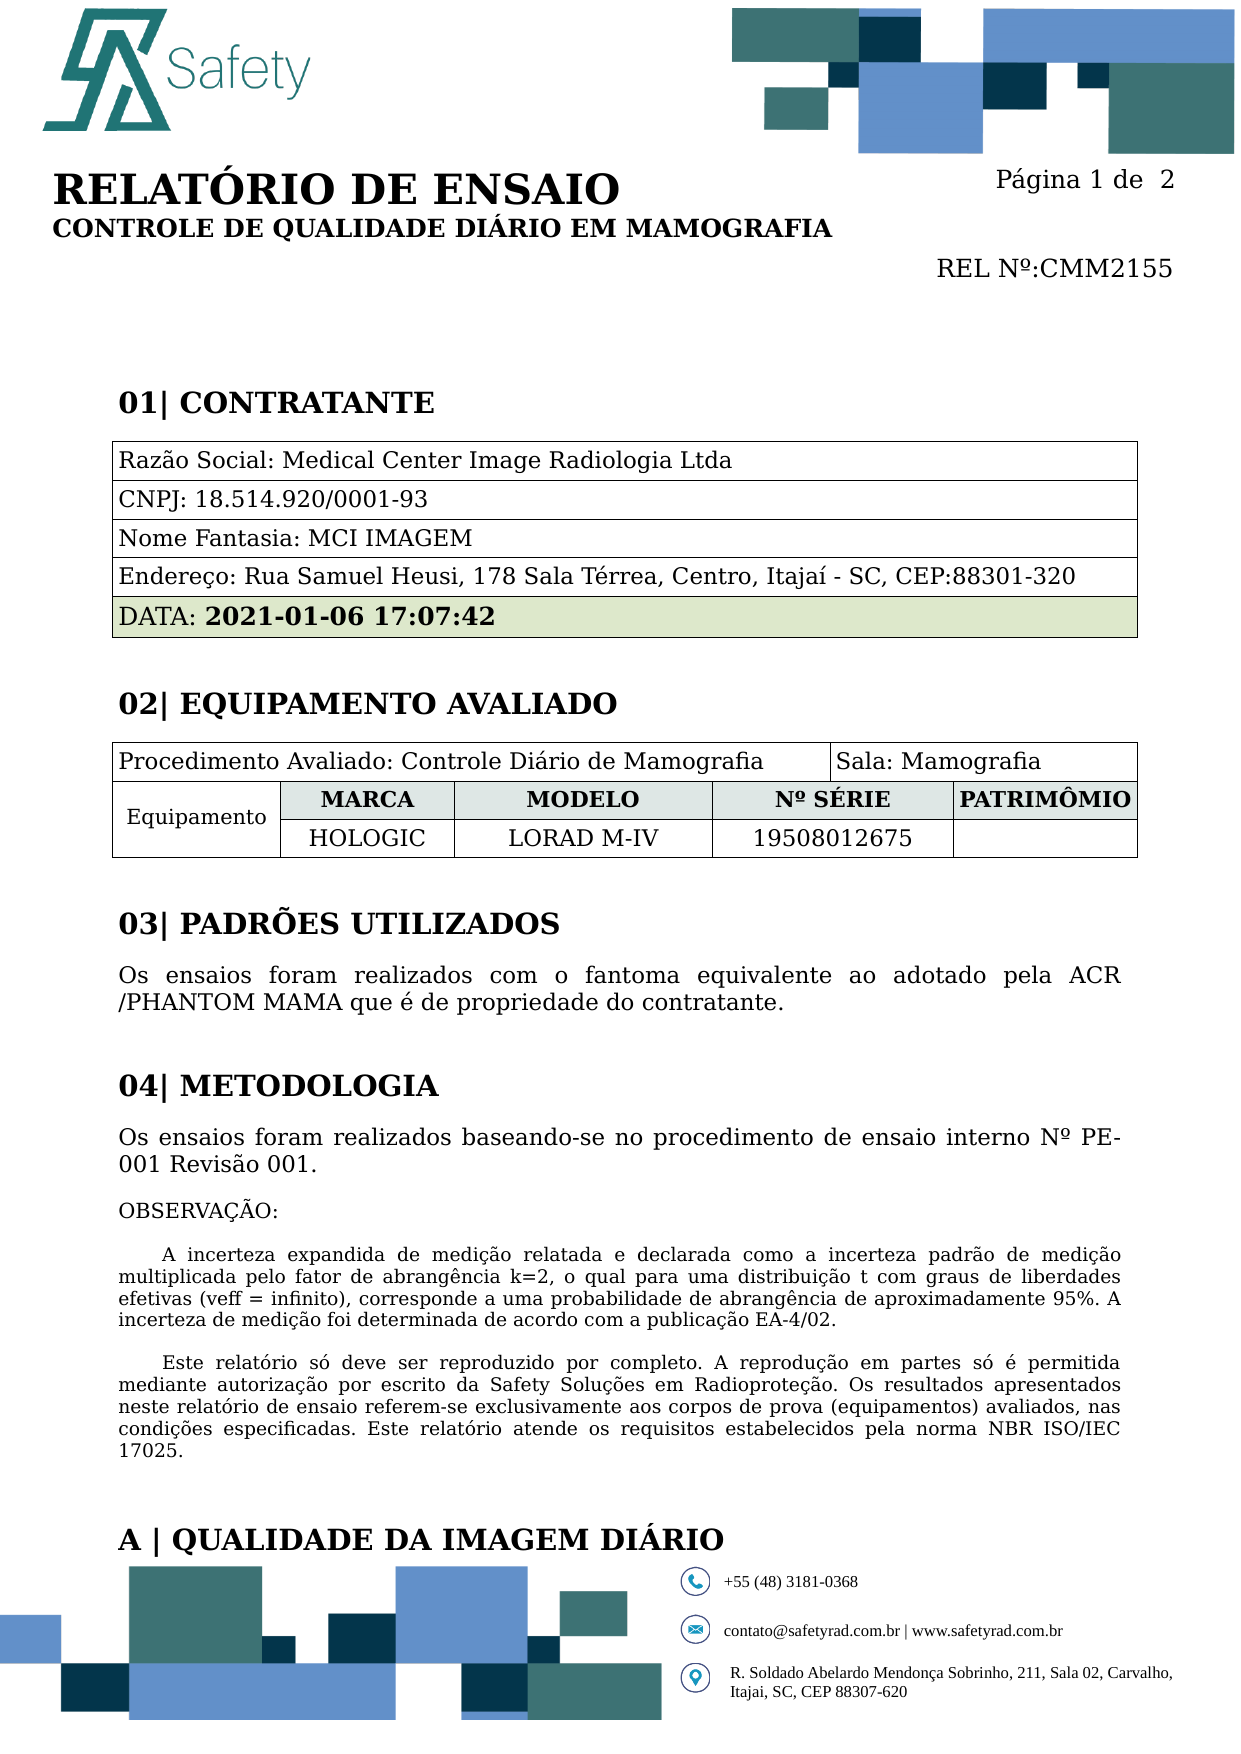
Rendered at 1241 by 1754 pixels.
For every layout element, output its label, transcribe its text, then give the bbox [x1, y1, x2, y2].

table_cell HOLOGIC [281, 820, 454, 857]
text 04| METODOLOGIA [118, 1069, 1122, 1104]
table_cell LORAD M-IV [455, 820, 712, 857]
text Os ensaios foram realizados com o fantoma equivalente ao adotado pela ACR /PHANTOM MAMA que é de propriedade do contratante. [118, 962, 1122, 1016]
table_header Sala: Mamografia [831, 743, 1137, 781]
text 03| PADRÕES UTILIZADOS [118, 907, 1122, 942]
picture [42, 8, 311, 131]
picture [0, 1566, 662, 1720]
table_header Razão Social: Medical Center Image Radiologia Ltda [113, 442, 1137, 480]
picture [680, 1566, 710, 1596]
picture [680, 1614, 710, 1644]
text 02| EQUIPAMENTO AVALIADO [118, 687, 1122, 721]
table_cell PATRIMÔMIO [954, 782, 1137, 819]
table_header Procedimento Avaliado: Controle Diário de Mamografia [113, 743, 830, 781]
table_cell [954, 820, 1137, 857]
text Este relatório só deve ser reproduzido por completo. A reprodução em partes só é permitida mediante autorização por escrito da Safety Soluções em Radioproteção. Os resultados apresentados neste relatório de ensaio referem-se exclusivamente aos corpos de prova (equipamentos) avaliados, nas condições especificadas. Este relatório atende os requisitos estabelecidos pela norma NBR ISO/IEC 17025. [118, 1352, 1122, 1462]
text 01| CONTRATANTE [118, 386, 1122, 420]
table_cell Equipamento [113, 782, 280, 857]
table_cell Endereço: Rua Samuel Heusi, 178 Sala Térrea, Centro, Itajaí - SC, CEP:88301-320 [113, 558, 1137, 596]
text A | QUALIDADE DA IMAGEM DIÁRIO [118, 1523, 1122, 1557]
table_cell CNPJ: 18.514.920/0001-93 [113, 481, 1137, 518]
table_cell DATA: 2021-01-06 17:07:42 [113, 597, 1137, 637]
text OBSERVAÇÃO: [118, 1199, 1122, 1223]
table_cell MARCA [281, 782, 454, 819]
text A incerteza expandida de medição relatada e declarada como a incerteza padrão de medição multiplicada pelo fator de abrangência k=2, o qual para uma distribuição t com graus de liberdades efetivas (veff = infinito), corresponde a uma probabilidade de abrangência de aproximadamente 95%. A incerteza de medição foi determinada de acordo com a publicação EA-4/02. [118, 1244, 1122, 1331]
picture [680, 1663, 710, 1693]
table_cell Nome Fantasia: MCI IMAGEM [113, 520, 1137, 557]
text Os ensaios foram realizados baseando-se no procedimento de ensaio interno Nº PE-001 Revisão 001. [118, 1124, 1122, 1178]
picture [731, 8, 1235, 154]
table_cell Nº SÉRIE [713, 782, 953, 819]
table_cell 19508012675 [713, 820, 953, 857]
table_cell MODELO [455, 782, 712, 819]
